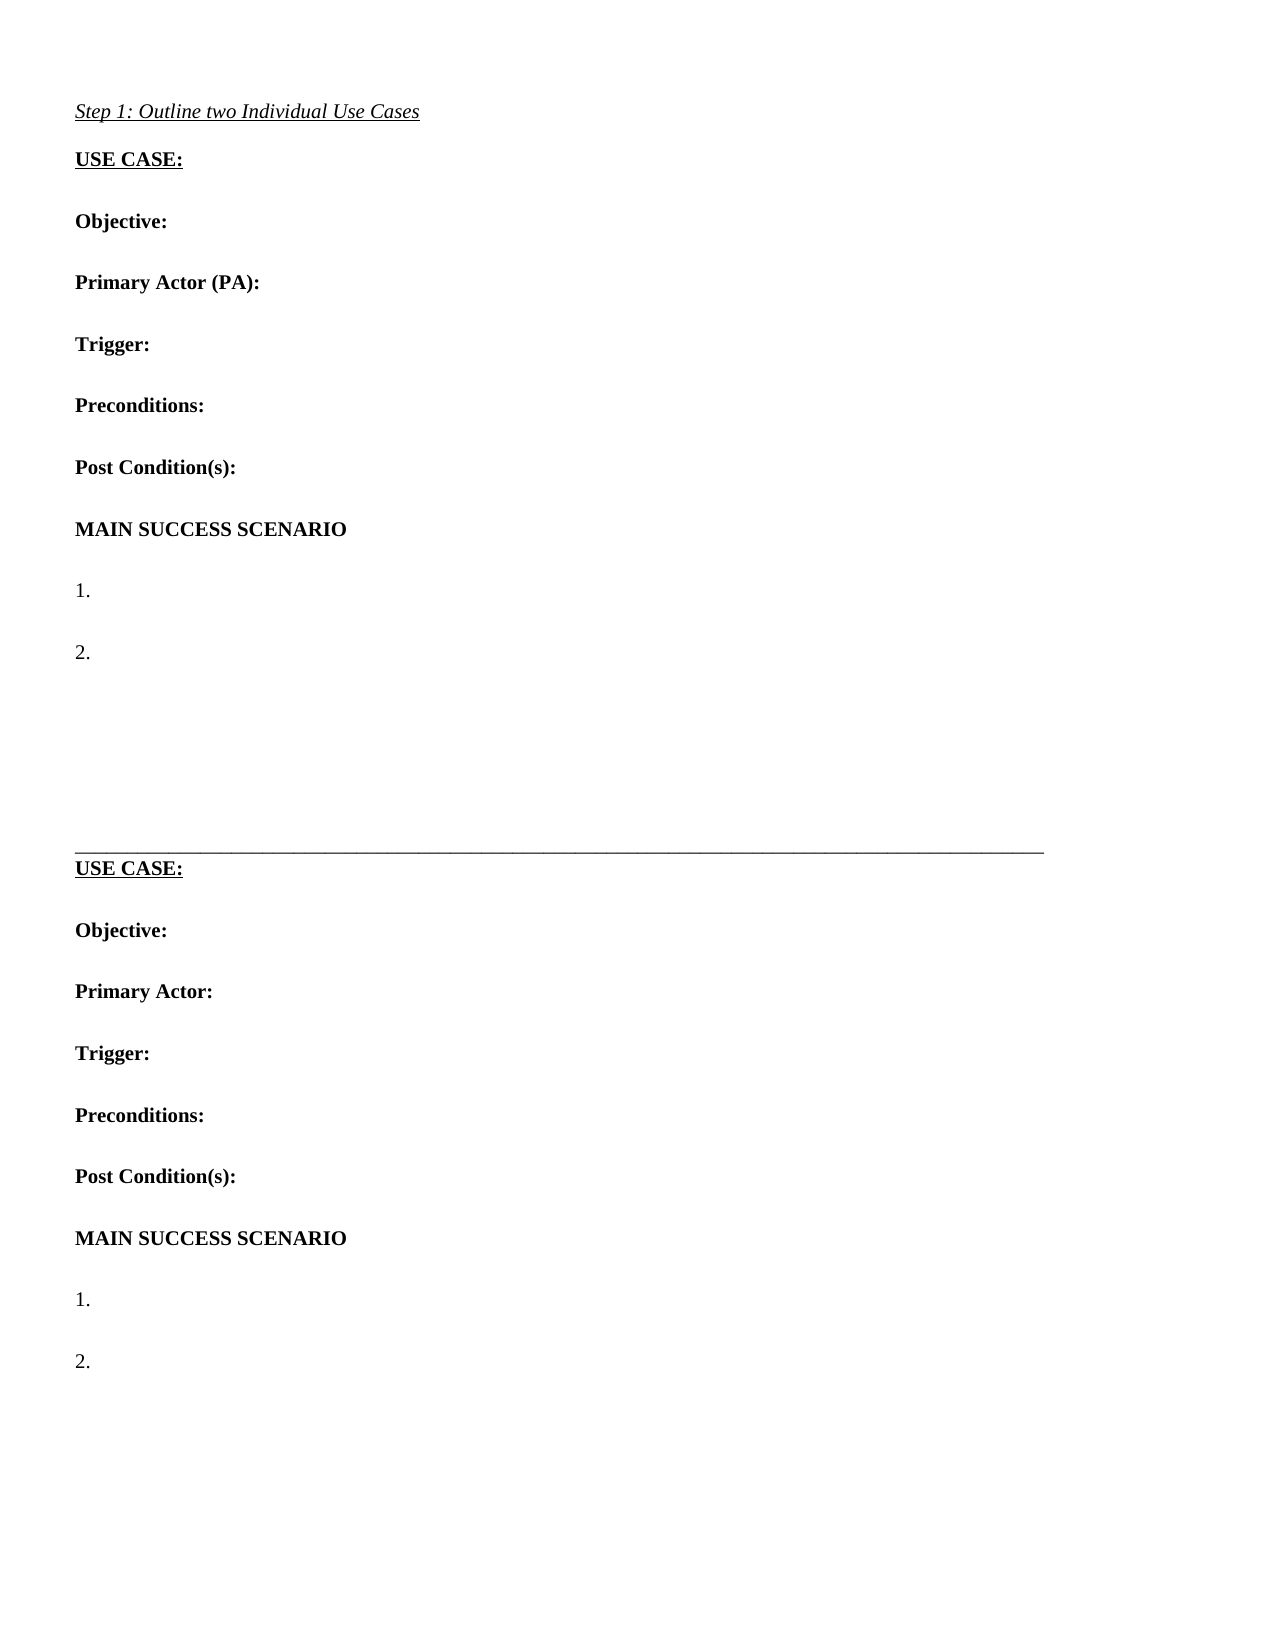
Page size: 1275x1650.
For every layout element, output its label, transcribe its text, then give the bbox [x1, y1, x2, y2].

text Preconditions: [75, 1102, 1200, 1127]
text Step 1: Outline two Individual Use Cases [75, 99, 1200, 123]
text Primary Actor (PA): [75, 270, 1200, 294]
text USE CASE: [75, 856, 1200, 880]
text _____________________________________________________________________________________________ [75, 832, 1200, 856]
text USE CASE: [75, 147, 1200, 171]
text Post Condition(s): [75, 455, 1200, 479]
text MAIN SUCCESS SCENARIO [75, 517, 1200, 541]
text Preconditions: [75, 393, 1200, 417]
text 2. [75, 1349, 1200, 1373]
text 2. [75, 640, 1200, 664]
text Objective: [75, 209, 1200, 233]
text Primary Actor: [75, 979, 1200, 1003]
text 1. [75, 578, 1200, 602]
text MAIN SUCCESS SCENARIO [75, 1226, 1200, 1250]
text Trigger: [75, 332, 1200, 356]
text Objective: [75, 918, 1200, 942]
text Trigger: [75, 1041, 1200, 1065]
text 1. [75, 1287, 1200, 1311]
text Post Condition(s): [75, 1164, 1200, 1188]
